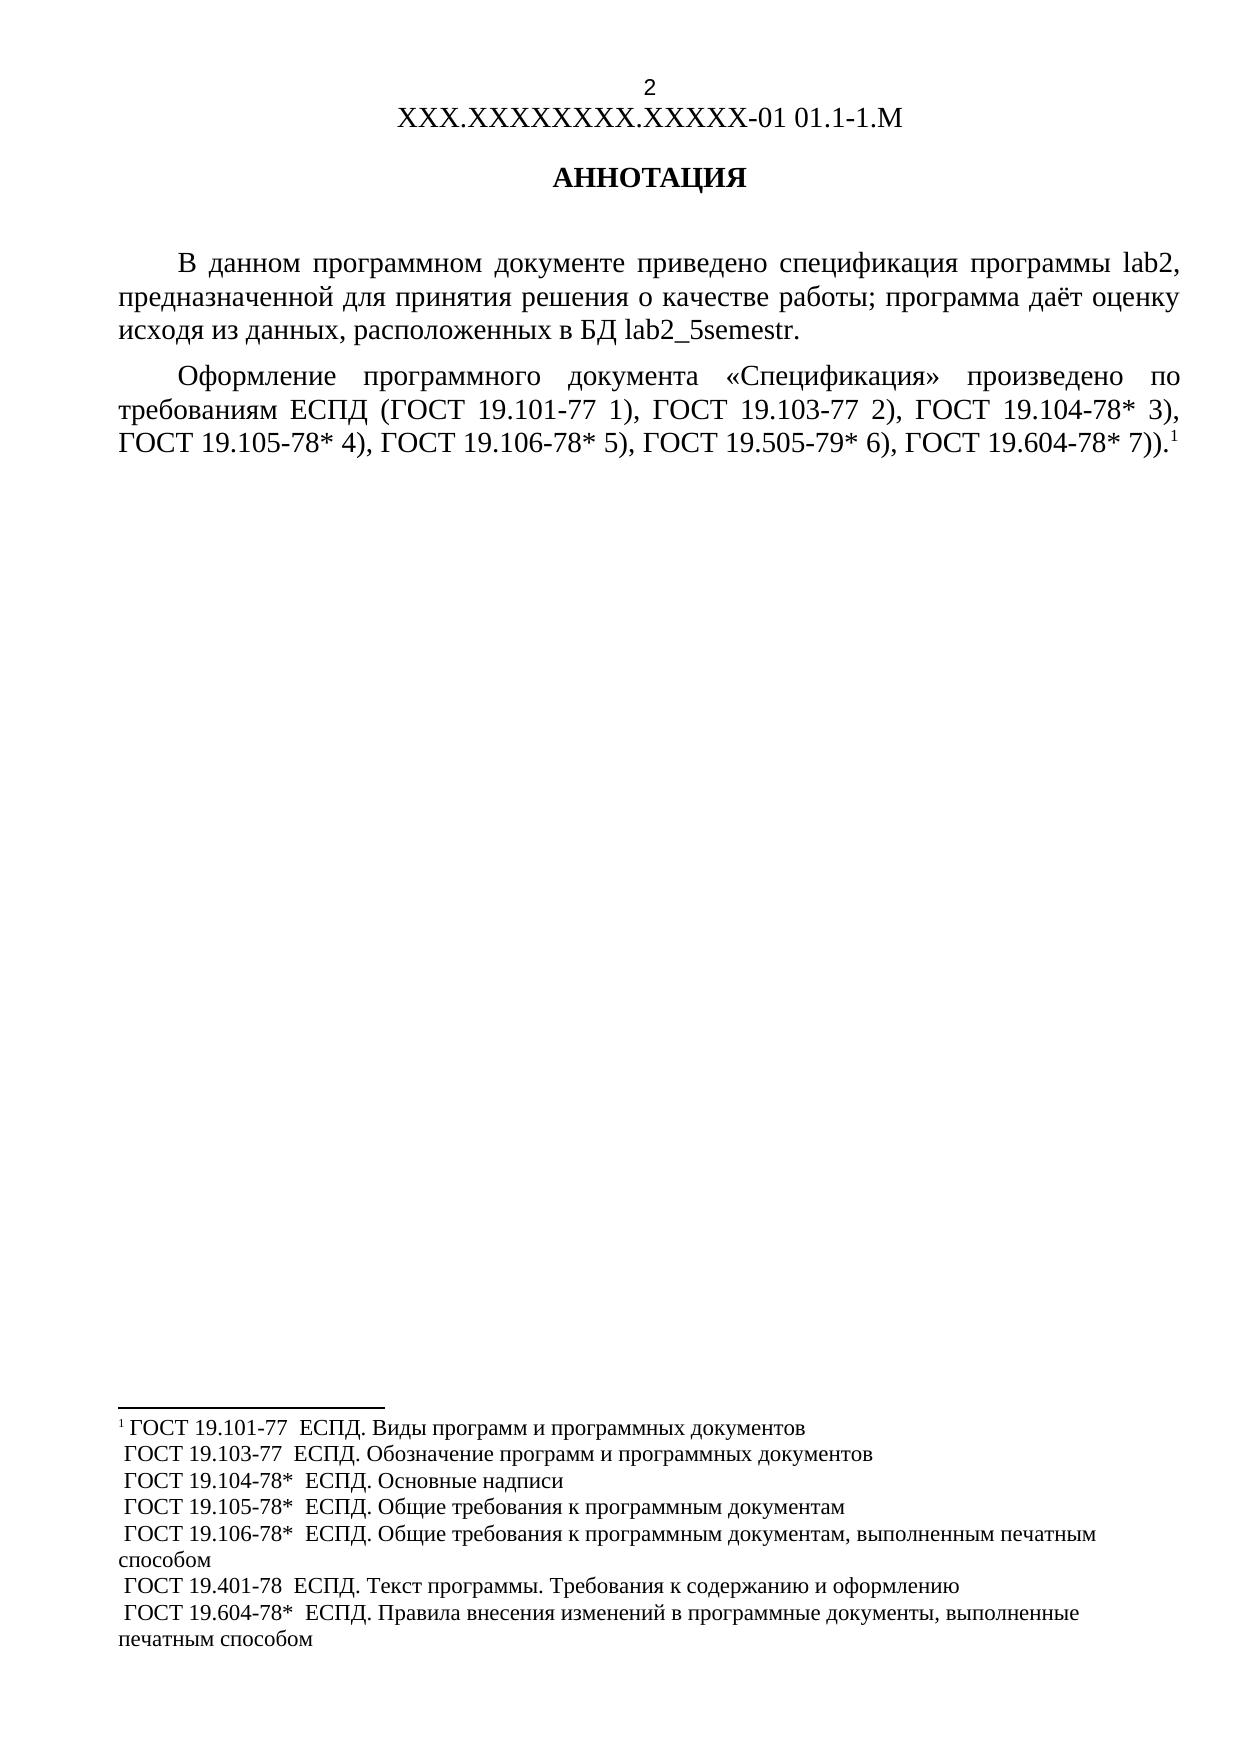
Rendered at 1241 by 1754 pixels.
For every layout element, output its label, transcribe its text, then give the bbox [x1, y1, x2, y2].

text АННОТАЦИЯ [118, 160, 1181, 194]
text Оформление программного документа «Спецификация» произведено по требованиям ЕСПД (ГОСТ 19.101-77 1), ГОСТ 19.103-77 2), ГОСТ 19.104-78* 3), ГОСТ 19.105-78* 4), ГОСТ 19.106-78* 5), ГОСТ 19.505-79* 6), ГОСТ 19.604-78* 7)). [118, 358, 1181, 459]
text В данном программном документе приведено спецификация программы lab2, предназначенной для принятия решения о качестве работы; программа даёт оценку исходя из данных, расположенных в БД lab2_5semestr. [118, 245, 1181, 346]
